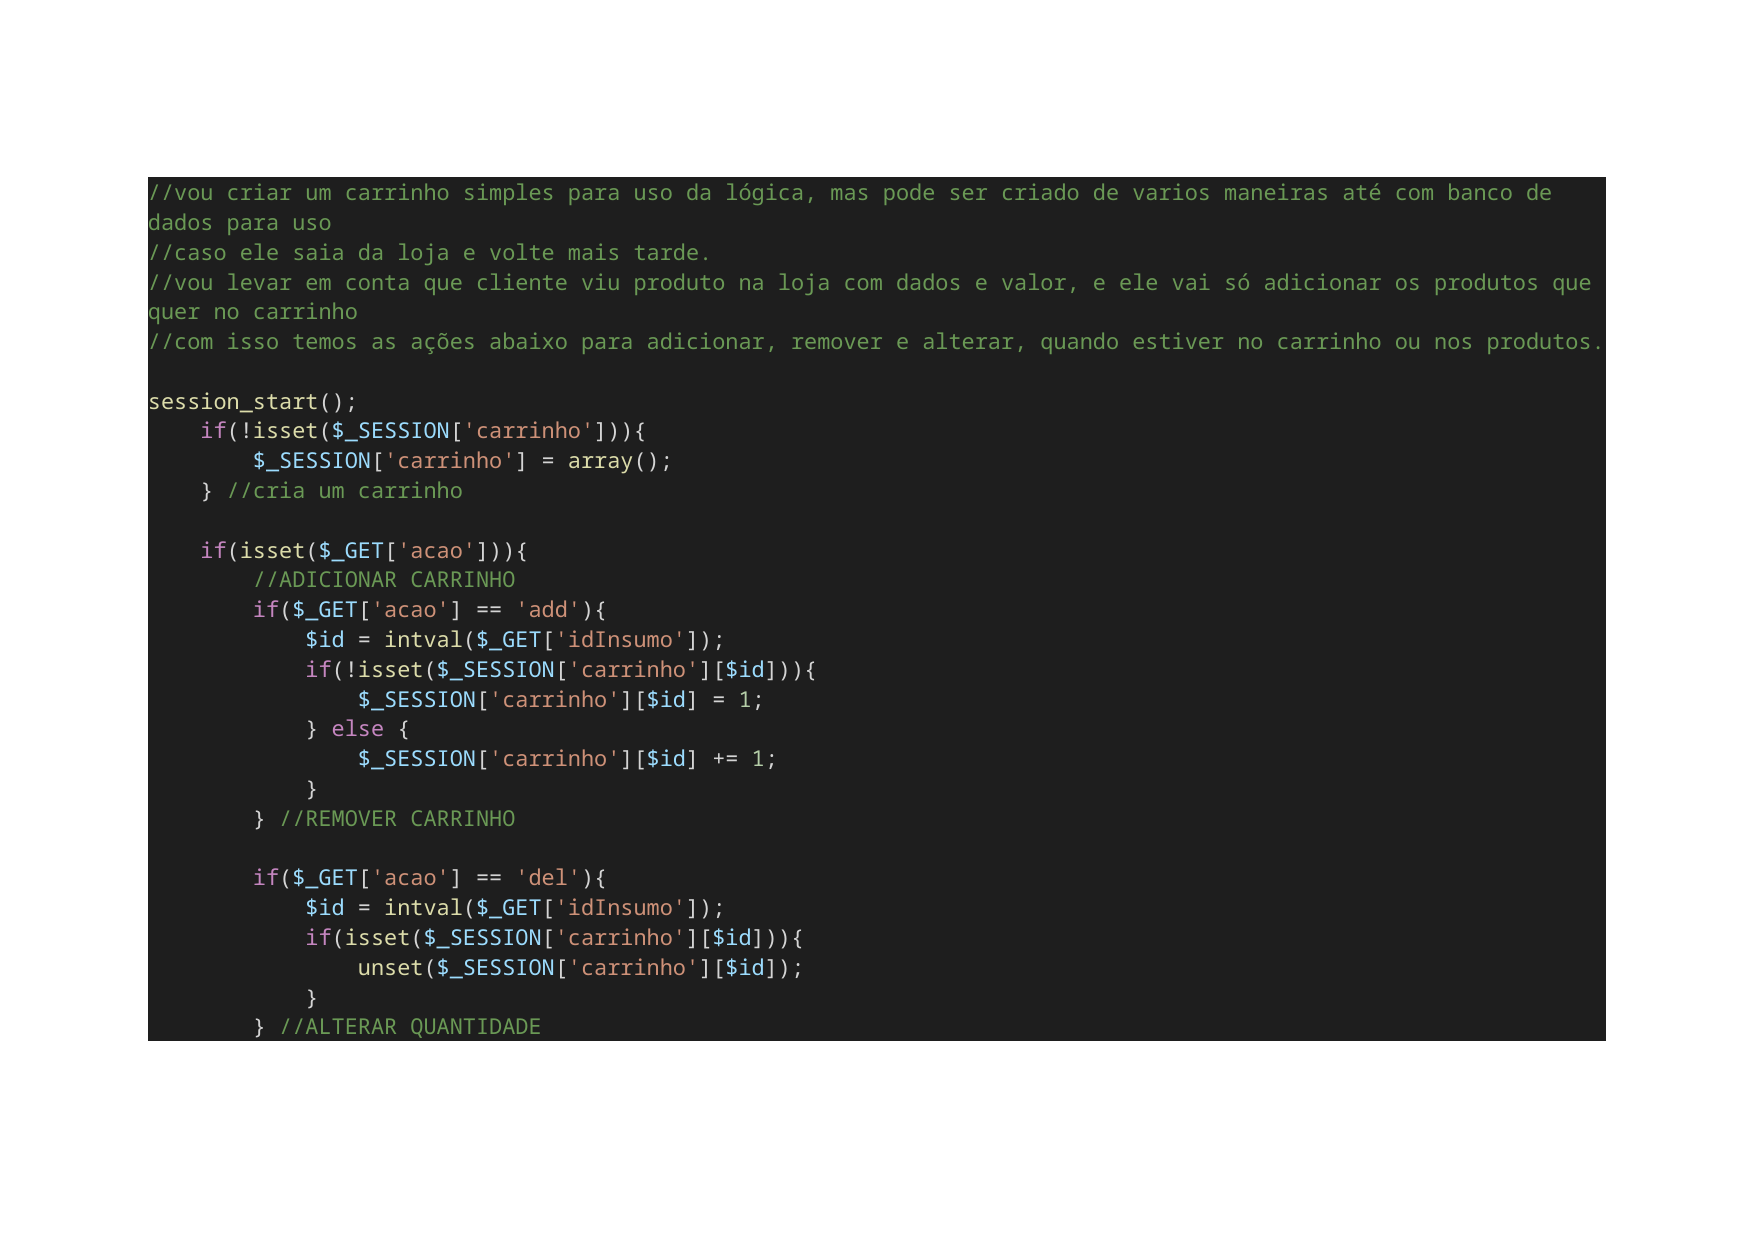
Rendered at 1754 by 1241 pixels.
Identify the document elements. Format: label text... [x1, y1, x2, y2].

text } [148, 773, 1606, 803]
text $_SESSION['carrinho'] = array(); [148, 445, 1606, 475]
text $id = intval($_GET['idInsumo']); [148, 624, 1606, 654]
text //ADICIONAR CARRINHO [148, 564, 1606, 594]
text if(isset($_SESSION['carrinho'][$id])){ [148, 922, 1606, 952]
text $_SESSION['carrinho'][$id] += 1; [148, 743, 1606, 773]
text $id = intval($_GET['idInsumo']); [148, 892, 1606, 922]
text } //ALTERAR QUANTIDADE [148, 1011, 1606, 1041]
text $_SESSION['carrinho'][$id] = 1; [148, 684, 1606, 713]
text //vou levar em conta que cliente viu produto na loja com dados e valor, e ele vai só adicionar os produtos que quer no carrinho [148, 267, 1606, 326]
text } else { [148, 713, 1606, 743]
text //vou criar um carrinho simples para uso da lógica, mas pode ser criado de varios maneiras até com banco de dados para uso [148, 177, 1606, 237]
text } //REMOVER CARRINHO [148, 803, 1606, 833]
text if($_GET['acao'] == 'del'){ [148, 862, 1606, 892]
text //caso ele saia da loja e volte mais tarde. [148, 237, 1606, 267]
text if(isset($_GET['acao'])){ [148, 535, 1606, 564]
text if(!isset($_SESSION['carrinho'][$id])){ [148, 654, 1606, 684]
text //com isso temos as ações abaixo para adicionar, remover e alterar, quando estiver no carrinho ou nos produtos. [148, 326, 1606, 356]
text session_start(); [148, 386, 1606, 416]
text if(!isset($_SESSION['carrinho'])){ [148, 416, 1606, 445]
text } [148, 982, 1606, 1011]
text unset($_SESSION['carrinho'][$id]); [148, 952, 1606, 982]
text } //cria um carrinho [148, 475, 1606, 505]
text if($_GET['acao'] == 'add'){ [148, 594, 1606, 624]
